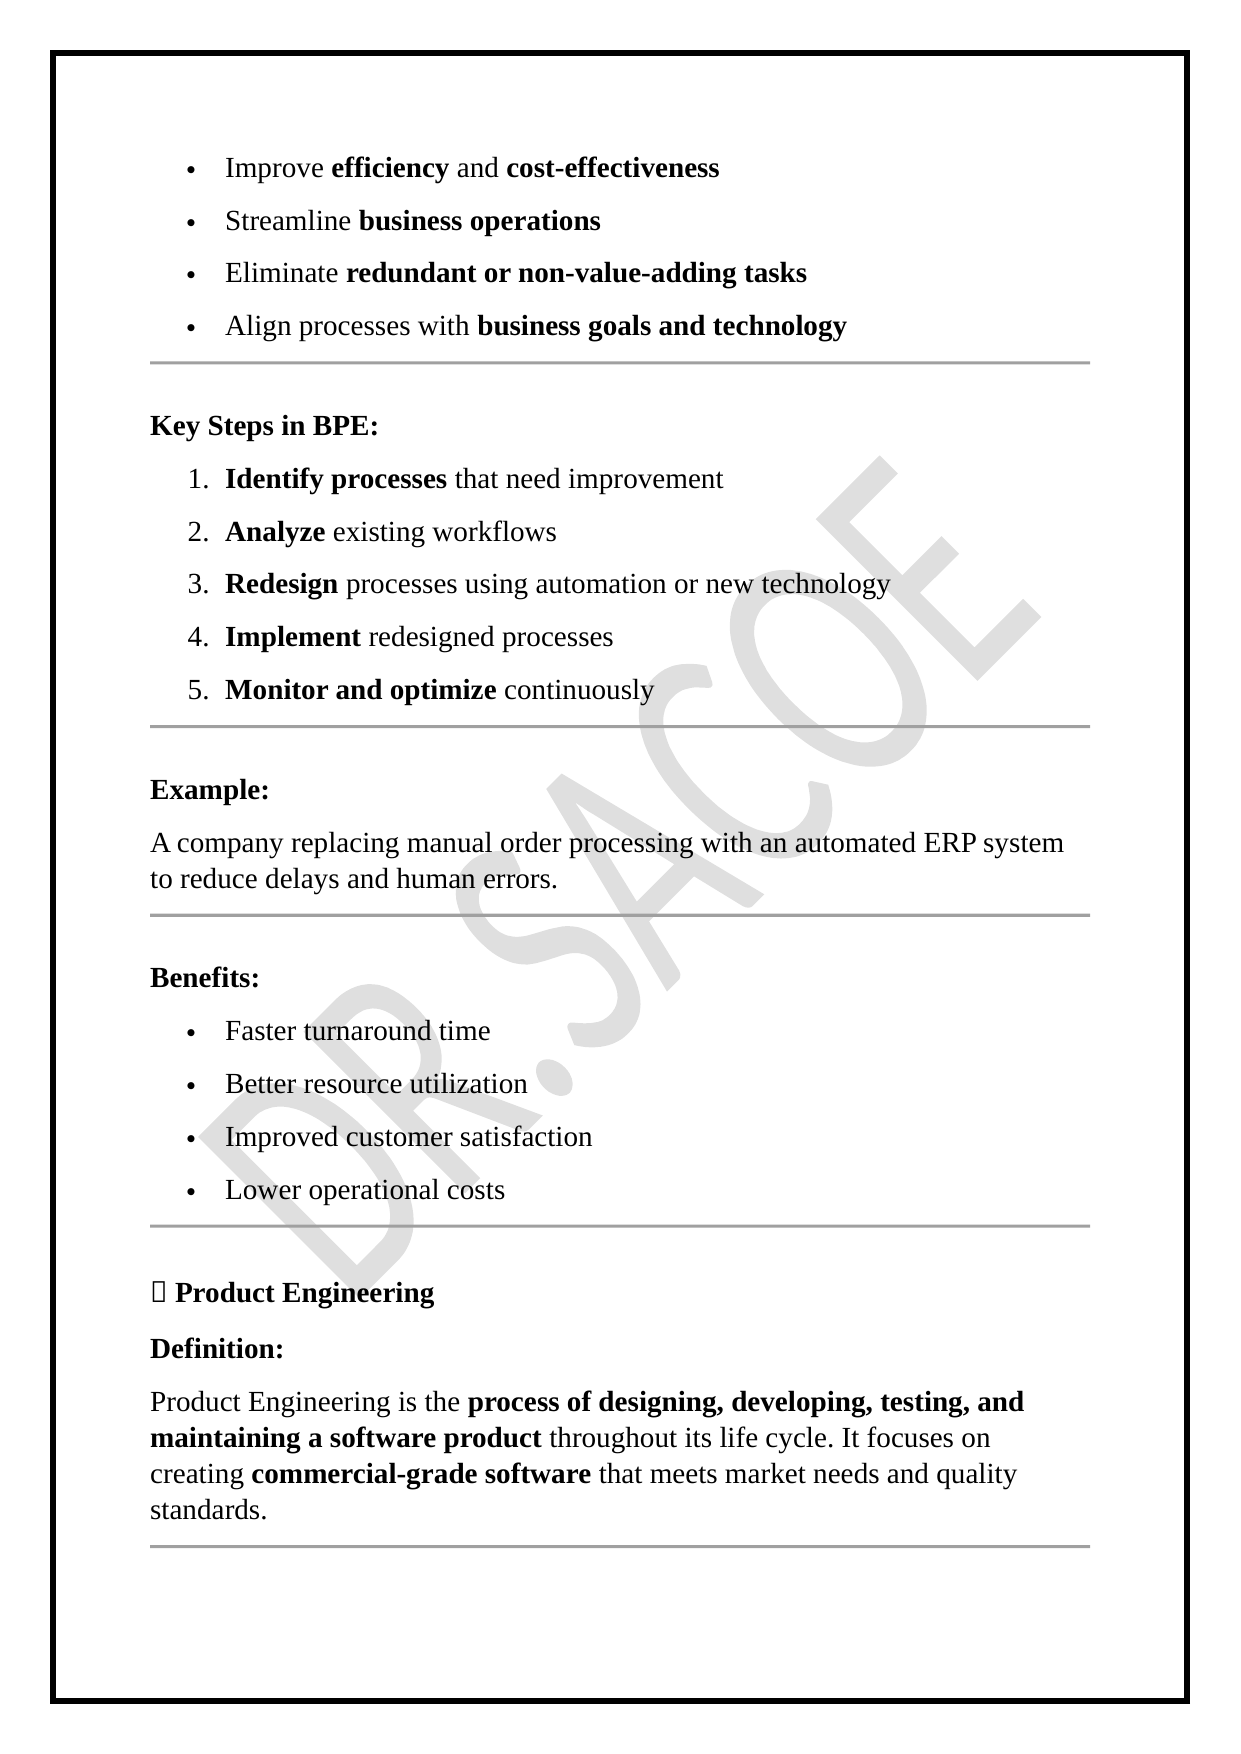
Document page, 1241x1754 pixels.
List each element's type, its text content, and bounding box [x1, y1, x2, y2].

list Identify processes that need improvement [187, 461, 1090, 494]
list Better resource utilization [187, 1066, 1090, 1100]
list Improved customer satisfaction [187, 1119, 1090, 1152]
list Align processes with business goals and technology [187, 308, 1090, 342]
text A company replacing manual order processing with an automated ERP system to reduce delays and human errors. [150, 825, 1090, 894]
text Example: [150, 772, 1090, 805]
text ✅ Product Engineering [150, 1271, 1090, 1311]
text Benefits: [150, 961, 1090, 994]
list Streamline business operations [187, 203, 1090, 236]
list Faster turnaround time [187, 1013, 1090, 1047]
text Key Steps in BPE: [150, 408, 1090, 442]
list Analyze existing workflows [187, 514, 1090, 547]
list Eliminate redundant or non-value-adding tasks [187, 256, 1090, 289]
list Improve efficiency and cost-effectiveness [187, 150, 1090, 183]
list Monitor and optimize continuously [187, 672, 1090, 706]
list Redesign processes using automation or new technology [187, 567, 1090, 600]
list Lower operational costs [187, 1172, 1090, 1205]
text Definition: [150, 1331, 1090, 1364]
text Product Engineering is the process of designing, developing, testing, and maintaining a software product throughout its life cycle. It focuses on creating commercial-grade software that meets market needs and quality standards. [150, 1384, 1090, 1526]
list Implement redesigned processes [187, 619, 1090, 653]
